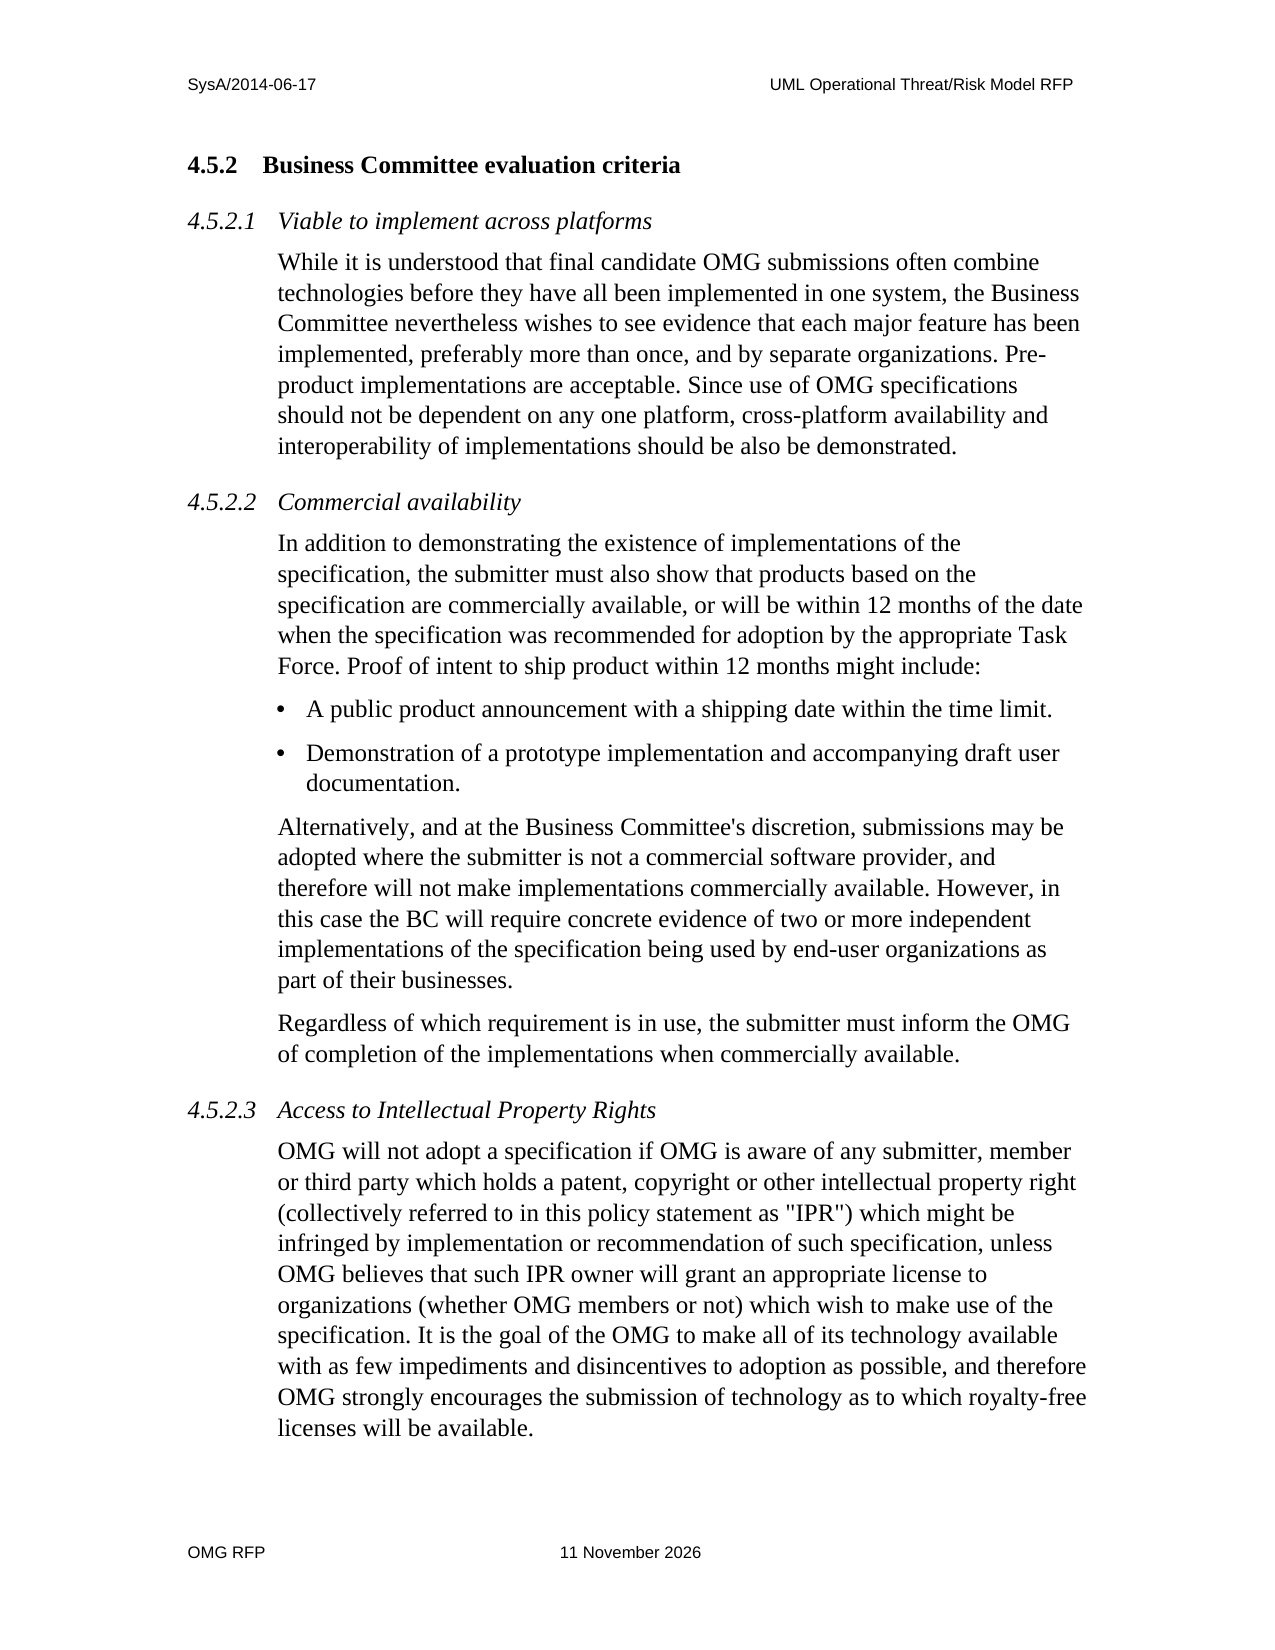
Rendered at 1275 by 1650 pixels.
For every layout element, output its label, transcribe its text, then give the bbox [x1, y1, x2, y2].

subtitle Commercial availability [187, 487, 1087, 516]
text A public product announcement with a shipping date within the time limit. [276, 694, 1087, 723]
subtitle Business Committee evaluation criteria [187, 150, 1087, 179]
subtitle Access to Intellectual Property Rights [187, 1095, 1087, 1124]
text Alternatively, and at the Business Committee's discretion, submissions may be adopted where the submitter is not a commercial software provider, and therefore will not make implementations commercially available. However, in this case the BC will require concrete evidence of two or more independent implementations of the specification being used by end-user organizations as part of their businesses. [277, 812, 1087, 994]
text In addition to demonstrating the existence of implementations of the specification, the submitter must also show that products based on the specification are commercially available, or will be within 12 months of the date when the specification was recommended for adoption by the appropriate Task Force. Proof of intent to ship product within 12 months might include: [277, 528, 1087, 680]
text Demonstration of a prototype implementation and accompanying draft user documentation. [276, 738, 1087, 797]
text While it is understood that final candidate OMG submissions often combine technologies before they have all been implemented in one system, the Business Committee nevertheless wishes to see evidence that each major feature has been implemented, preferably more than once, and by separate organizations. Pre-product implementations are acceptable. Since use of OMG specifications should not be dependent on any one platform, cross-platform availability and interoperability of implementations should be also be demonstrated. [277, 247, 1087, 460]
text OMG will not adopt a specification if OMG is aware of any submitter, member or third party which holds a patent, copyright or other intellectual property right (collectively referred to in this policy statement as "IPR") which might be infringed by implementation or recommendation of such specification, unless OMG believes that such IPR owner will grant an appropriate license to organizations (whether OMG members or not) which wish to make use of the specification. It is the goal of the OMG to make all of its technology available with as few impediments and disincentives to adoption as possible, and therefore OMG strongly encourages the submission of technology as to which royalty-free licenses will be available. [277, 1136, 1087, 1442]
subtitle Viable to implement across platforms [187, 206, 1087, 234]
text Regardless of which requirement is in use, the submitter must inform the OMG of completion of the implementations when commercially available. [277, 1008, 1087, 1068]
